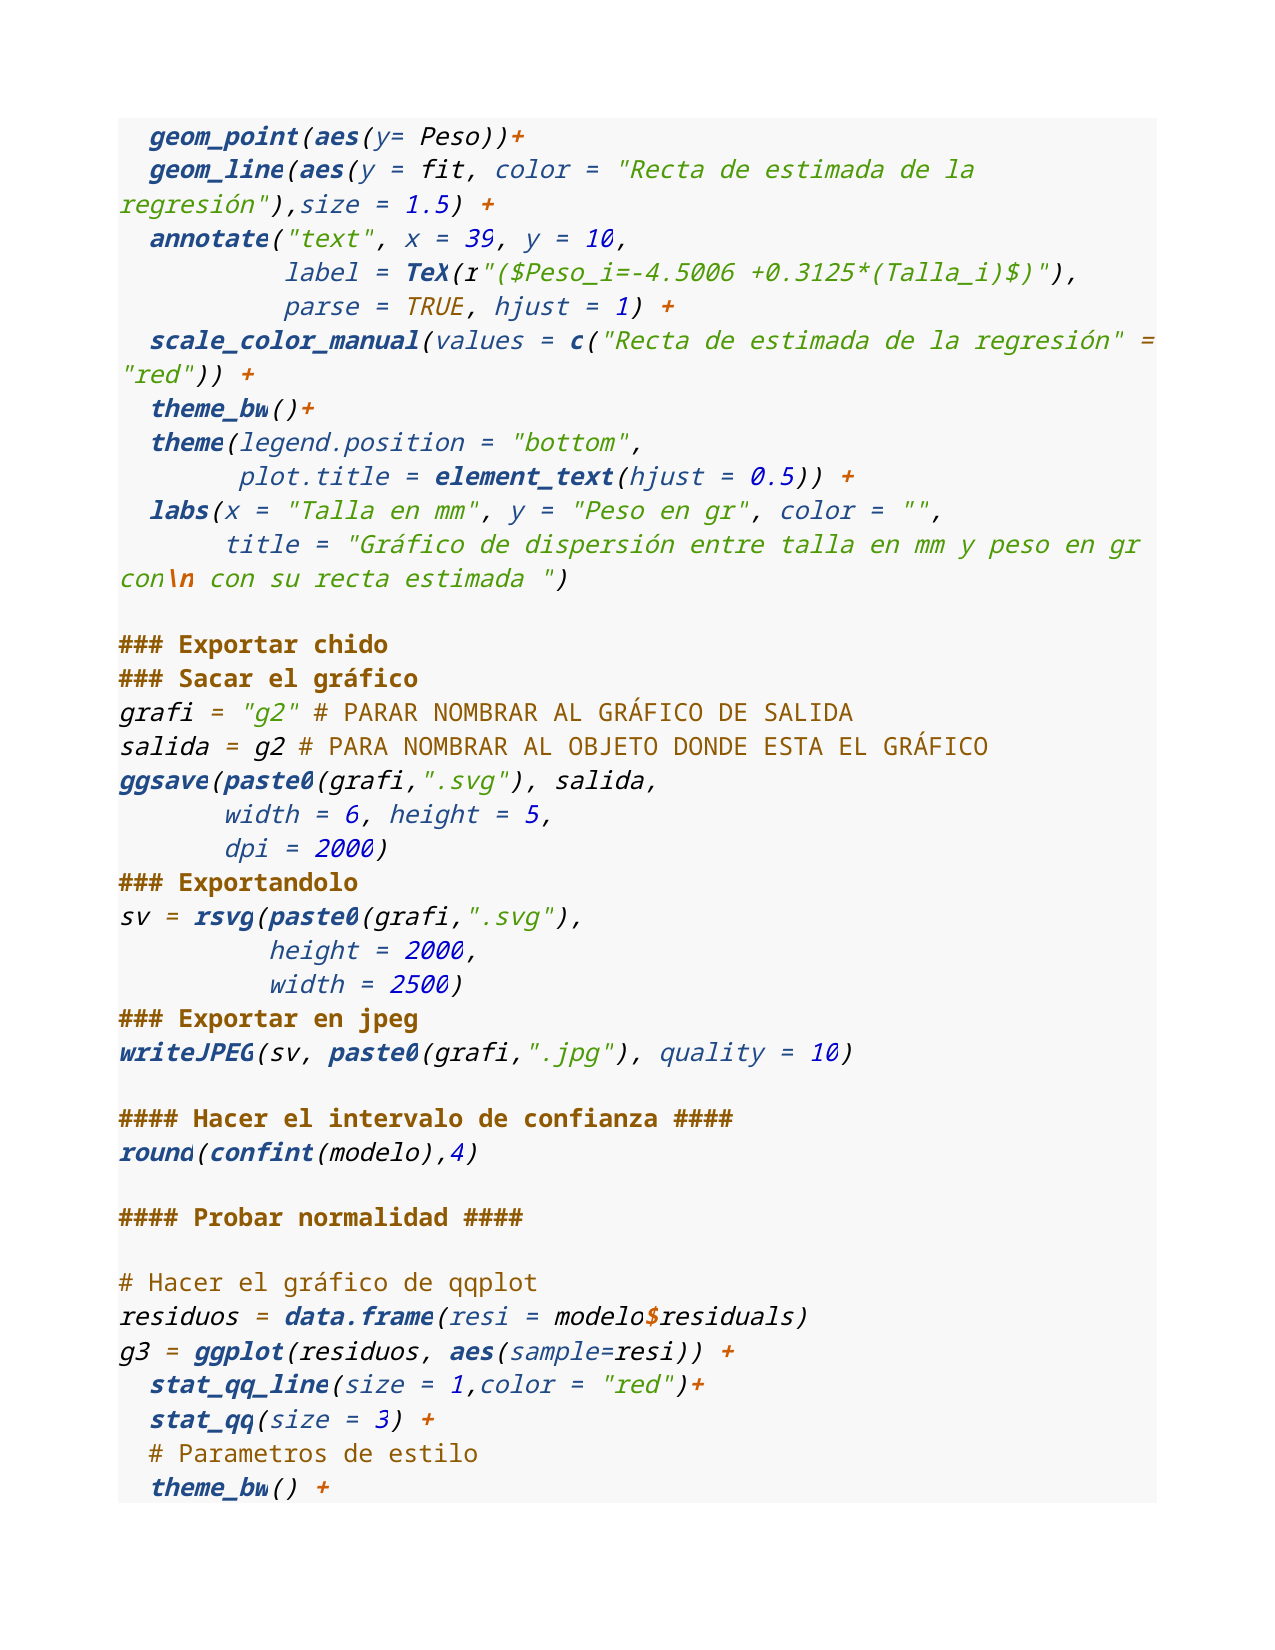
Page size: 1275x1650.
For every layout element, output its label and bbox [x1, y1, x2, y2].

text [118, 118, 1157, 1503]
